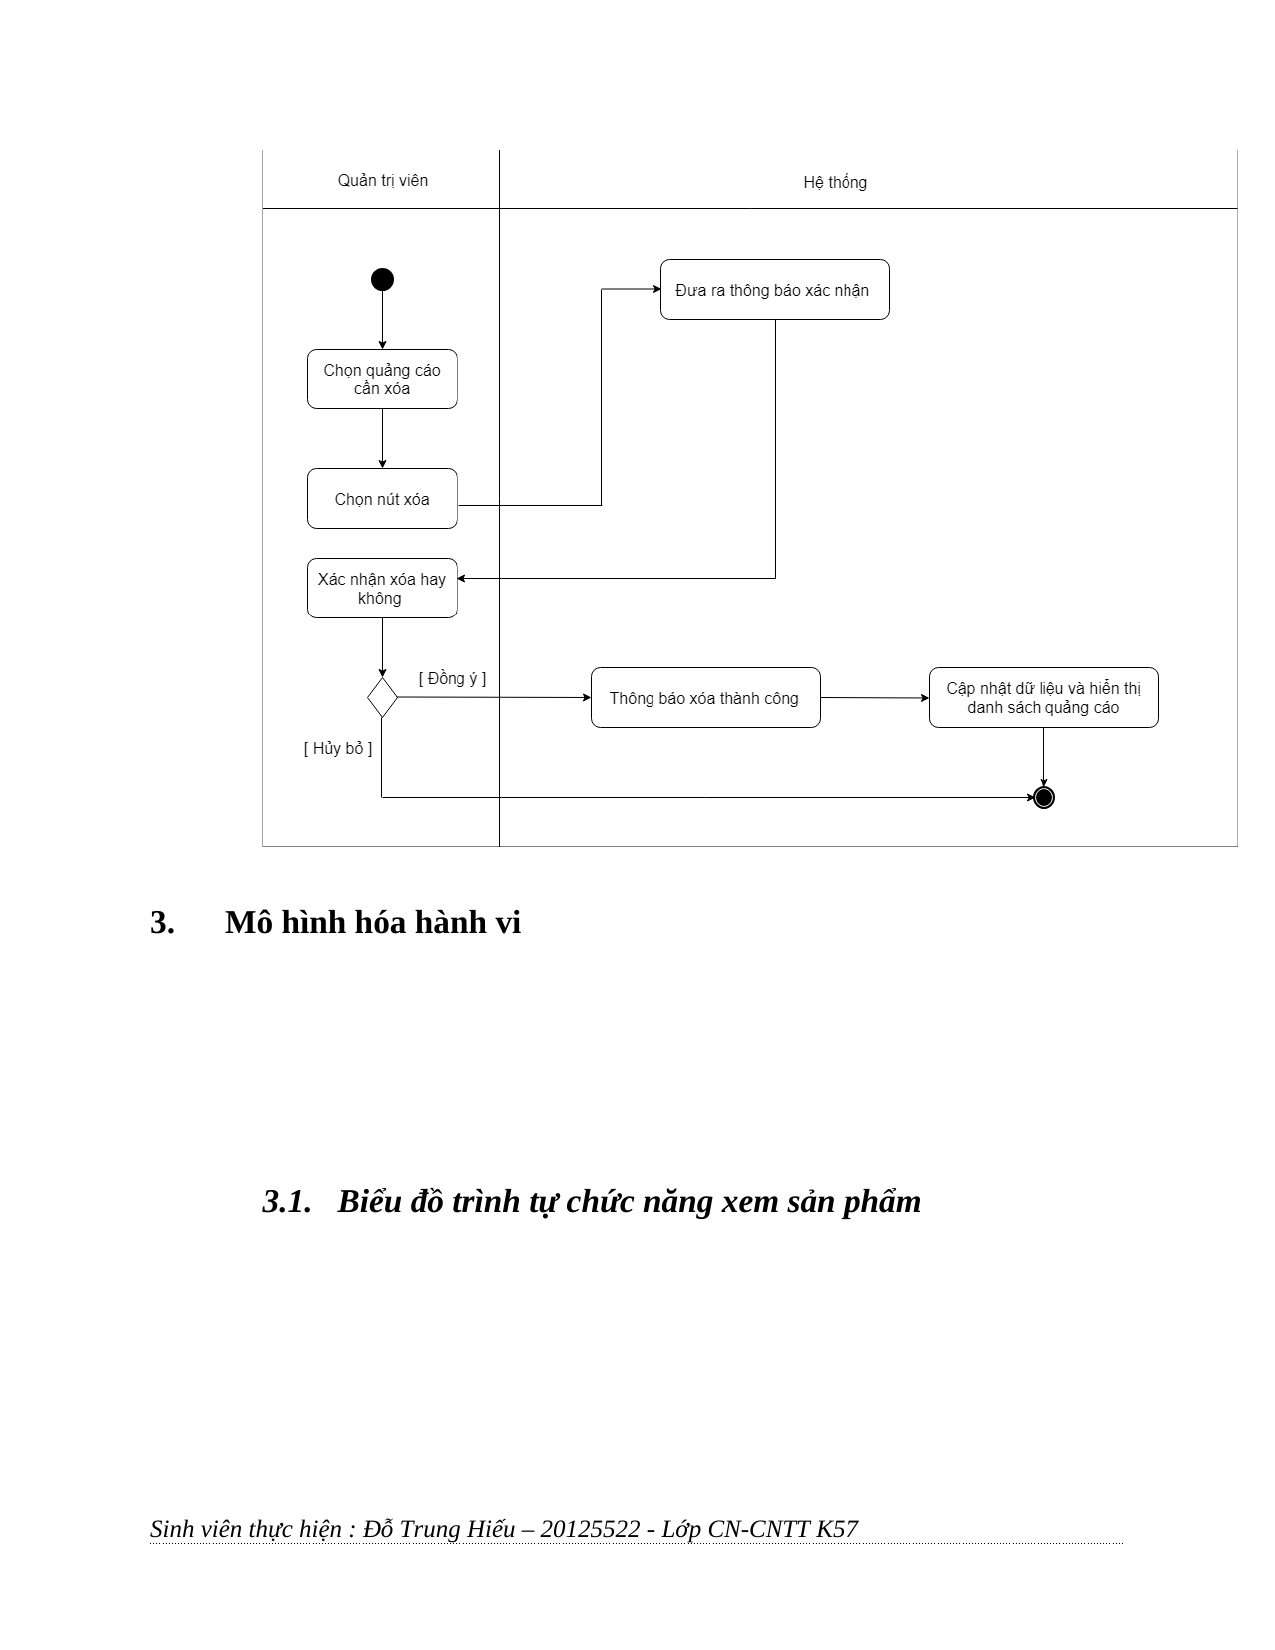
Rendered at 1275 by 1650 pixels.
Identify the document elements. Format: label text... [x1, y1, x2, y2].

list Biểu đồ trình tự chức năng xem sản phẩm [262, 1181, 1125, 1219]
subtitle Mô hình hóa hành vi [150, 902, 1125, 940]
picture [262, 150, 1238, 847]
